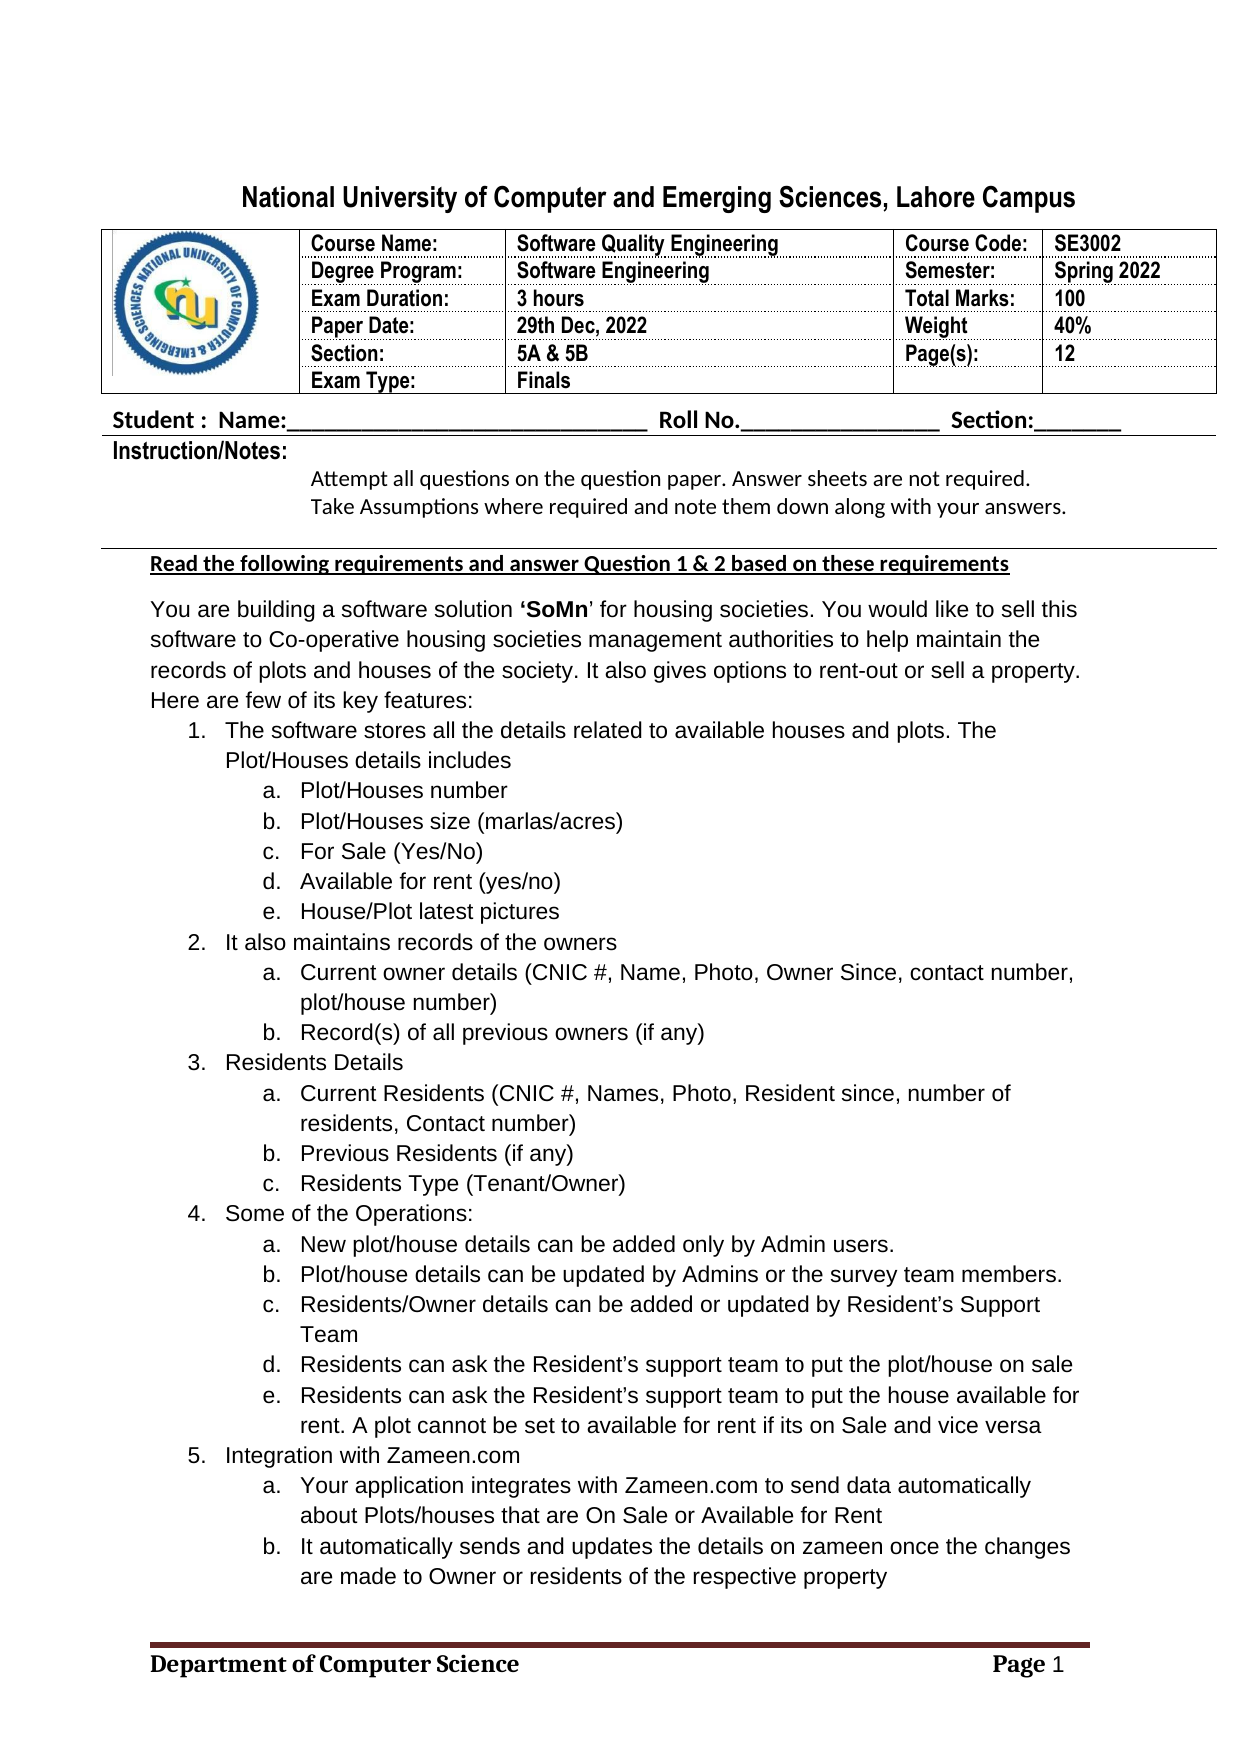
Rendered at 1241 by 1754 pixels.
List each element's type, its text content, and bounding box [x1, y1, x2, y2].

text You are building a software solution ‘SoMn’ for housing societies. You would like to sell this software to Co-operative housing societies management authorities to help maintain the records of plots and houses of the society. It also gives options to rent-out or sell a property. Here are few of its key features: [150, 596, 1090, 713]
table_cell Student : Name:_____________________________ Roll No.________________ Section:_______ [101, 394, 1217, 435]
list The software stores all the details related to available houses and plots. The Plot/Houses details includes [187, 717, 1090, 773]
table_cell Weight [894, 311, 1042, 338]
table_cell 12 [1043, 339, 1216, 366]
list Previous Residents (if any) [262, 1140, 1090, 1166]
list Residents Details [187, 1049, 1090, 1076]
table_cell Page(s): [894, 339, 1042, 366]
list Integration with Zameen.com [187, 1442, 1090, 1468]
list Record(s) of all previous owners (if any) [262, 1019, 1090, 1045]
table_cell Degree Program: [300, 256, 505, 284]
table_cell Course Code: [894, 230, 1042, 256]
table_cell Instruction/Notes: [101, 435, 299, 548]
table_cell Paper Date: [300, 311, 505, 338]
table_cell Exam Duration: [300, 284, 505, 311]
table_cell 40% [1043, 311, 1216, 338]
picture [112, 230, 260, 376]
list Residents/Owner details can be added or updated by Resident’s Support Team [262, 1291, 1090, 1347]
list Your application integrates with Zameen.com to send data automatically about Plots/houses that are On Sale or Available for Rent [262, 1472, 1090, 1529]
table_cell Total Marks: [894, 284, 1042, 311]
list Available for rent (yes/no) [262, 868, 1090, 894]
list It also maintains records of the owners [187, 928, 1090, 955]
table_cell SE3002 [1043, 230, 1216, 256]
table_cell Semester: [894, 256, 1042, 284]
list It automatically sends and updates the details on zameen once the changes are made to Owner or residents of the respective property [262, 1533, 1090, 1589]
list Plot/Houses number [262, 777, 1090, 804]
list Plot/Houses size (marlas/acres) [262, 808, 1090, 834]
table_cell 100 [1043, 284, 1216, 311]
table_cell Exam Type: [300, 366, 505, 393]
table_cell [102, 230, 299, 393]
table_cell Software Engineering [506, 256, 893, 284]
list Some of the Operations: [187, 1200, 1090, 1227]
list Current Residents (CNIC #, Names, Photo, Resident since, number of residents, Contact number) [262, 1079, 1090, 1136]
table_header National University of Computer and Emerging Sciences, Lahore Campus [101, 180, 1217, 229]
table_cell Attempt all questions on the question paper. Answer sheets are not required. Take Assumptions where required and note them down along with your answers. [299, 435, 1217, 548]
list Plot/house details can be updated by Admins or the survey team members. [262, 1261, 1090, 1287]
list Residents can ask the Resident’s support team to put the house available for rent. A plot cannot be set to available for rent if its on Sale and vice versa [262, 1382, 1090, 1438]
table_cell Software Quality Engineering [506, 230, 893, 256]
table_cell 5A & 5B [506, 339, 893, 366]
list Residents can ask the Resident’s support team to put the plot/house on sale [262, 1351, 1090, 1378]
table_cell Section: [300, 339, 505, 366]
table_cell 3 hours [506, 284, 893, 311]
list House/Plot latest pictures [262, 898, 1090, 924]
table_cell Spring 2022 [1043, 256, 1216, 284]
list For Sale (Yes/No) [262, 838, 1090, 864]
table_cell [894, 366, 1042, 393]
list New plot/house details can be added only by Admin users. [262, 1231, 1090, 1257]
list Current owner details (CNIC #, Name, Photo, Owner Since, contact number, plot/house number) [262, 959, 1090, 1015]
list Residents Type (Tenant/Owner) [262, 1170, 1090, 1196]
table_cell Course Name: [300, 230, 505, 256]
table_cell Finals [506, 366, 893, 393]
text Read the following requirements and answer Question 1 & 2 based on these requirements [150, 549, 1090, 577]
table_cell 29th Dec, 2022 [506, 311, 893, 338]
table_cell [1043, 366, 1216, 393]
